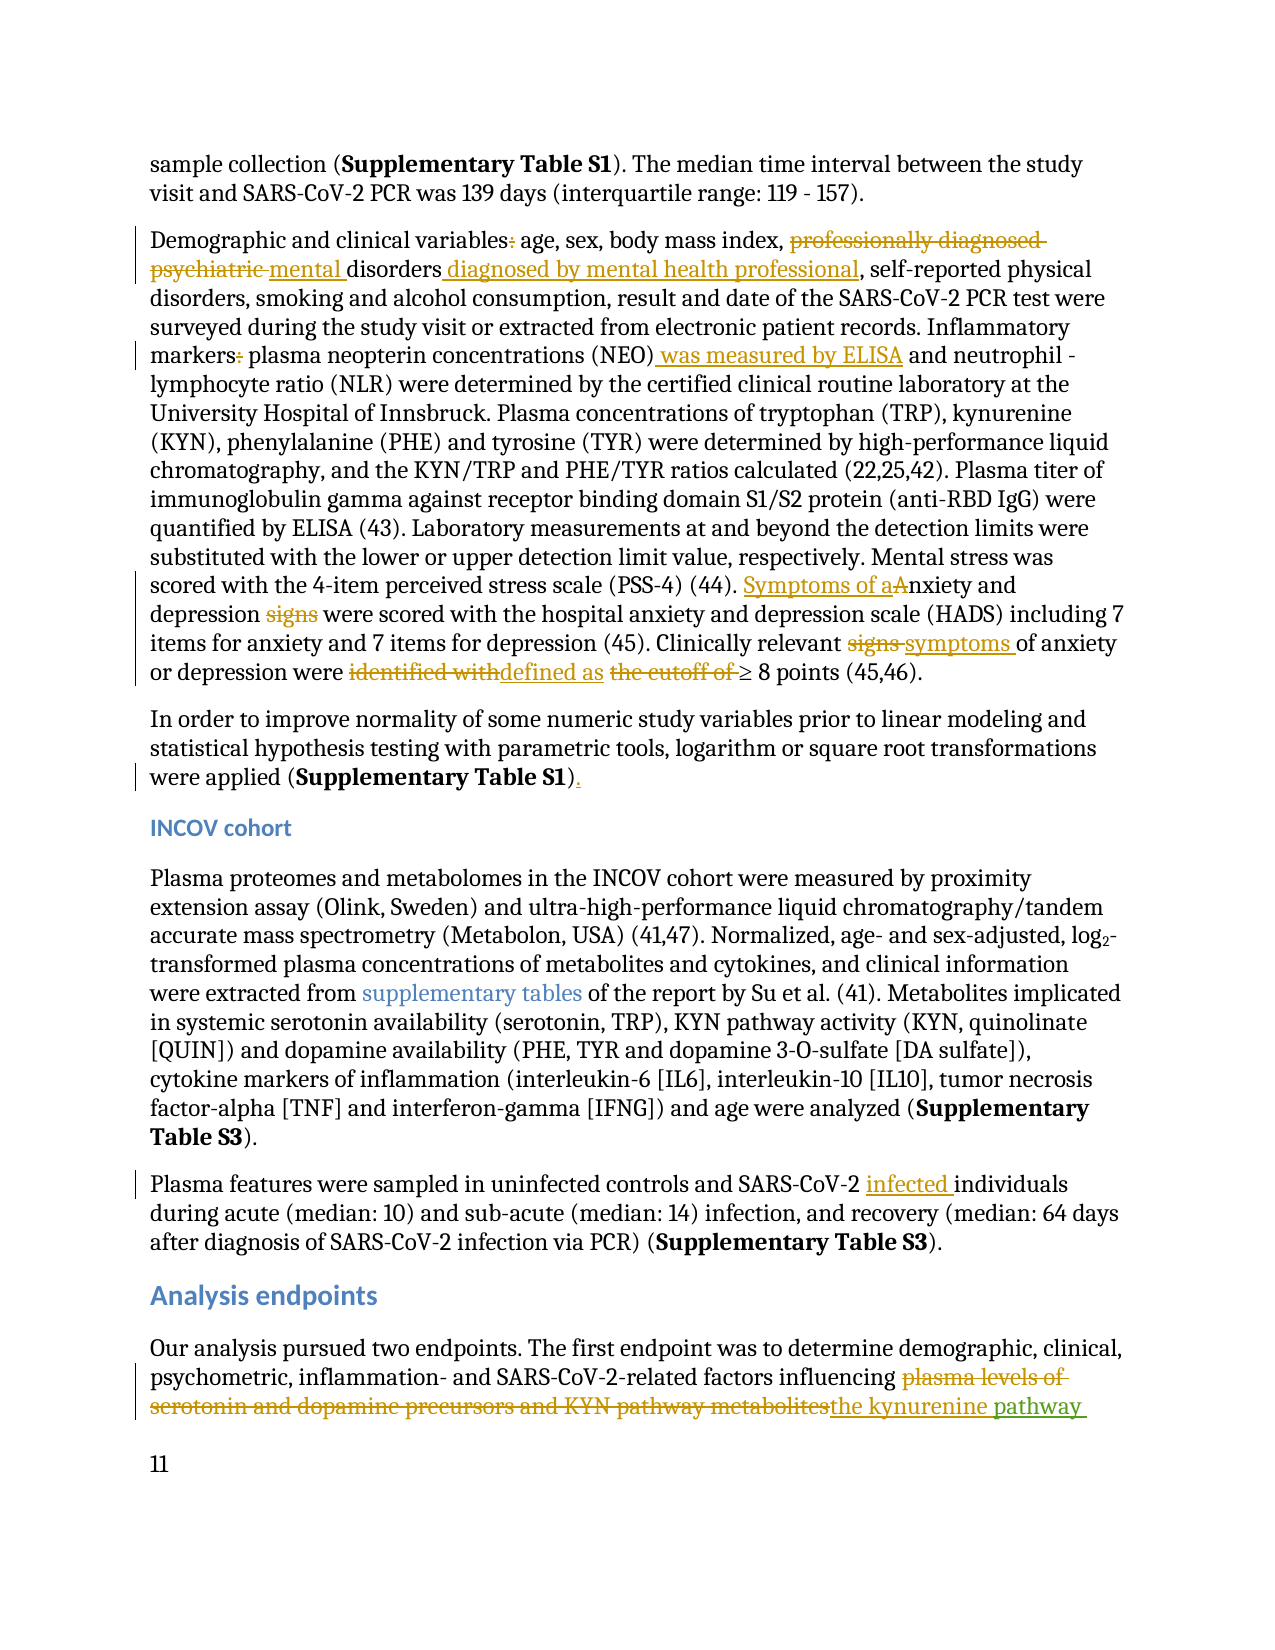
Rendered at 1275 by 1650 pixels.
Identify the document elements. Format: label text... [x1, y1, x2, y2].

text In order to improve normality of some numeric study variables prior to linear modeling and statistical hypothesis testing with parametric tools, logarithm or square root transformations were applied (Supplementary Table S1) [150, 705, 1125, 791]
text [150, 1334, 1125, 1420]
text Plasma features were sampled in uninfected controls and SARS-CoV-2 individuals during acute (median: 10) and sub-acute (median: 14) infection, and recovery (median: 64 days after diagnosis of SARS-CoV-2 infection via PCR) (Supplementary Table S3). [150, 1170, 1125, 1256]
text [150, 150, 1125, 207]
text Demographic and clinical variables age, sex, body mass index, disorders, self-reported physical disorders, smoking and alcohol consumption, result and date of the SARS-CoV-2 PCR test were surveyed during the study visit or extracted from electronic patient records. Inflammatory markers plasma neopterin concentrations (NEO) and neutrophil - lymphocyte ratio (NLR) were determined by the certified clinical routine laboratory at the University Hospital of Innsbruck. Plasma concentrations of tryptophan (TRP), kynurenine (KYN), phenylalanine (PHE) and tyrosine (TYR) were determined by high-performance liquid chromatography, and the KYN/TRP and PHE/TYR ratios calculated (22,25,42). Plasma titer of immunoglobulin gamma against receptor binding domain S1/S2 protein (anti-RBD IgG) were quantified by ELISA (43). Laboratory measurements at and beyond the detection limits were substituted with the lower or upper detection limit value, respectively. Mental stress was scored with the 4-item perceived stress scale (PSS-4) (44). nxiety and depression were scored with the hospital anxiety and depression scale (HADS) including 7 items for anxiety and 7 items for depression (45). Clinically relevant of anxiety or depression were 8 points (45,46). [150, 226, 1125, 686]
subtitle INCOV cohort [150, 812, 1125, 843]
subtitle Analysis endpoints [150, 1277, 1125, 1313]
text Plasma proteomes and metabolomes in the INCOV cohort were measured by proximity extension assay (Olink, Sweden) and ultra-high-performance liquid chromatography/tandem accurate mass spectrometry (Metabolon, USA) (41,47). Normalized, age- and sex-adjusted, log2-transformed plasma concentrations of metabolites and cytokines, and clinical information were extracted from supplementary tables of the report by Su et al. (41). Metabolites implicated in systemic serotonin availability (serotonin, TRP), KYN pathway activity (KYN, quinolinate [QUIN]) and dopamine availability (PHE, TYR and dopamine 3-O-sulfate [DA sulfate]), cytokine markers of inflammation (interleukin-6 [IL6], interleukin-10 [IL10], tumor necrosis factor-alpha [TNF] and interferon-gamma [IFNG]) and age were analyzed (Supplementary Table S3). [150, 864, 1125, 1151]
